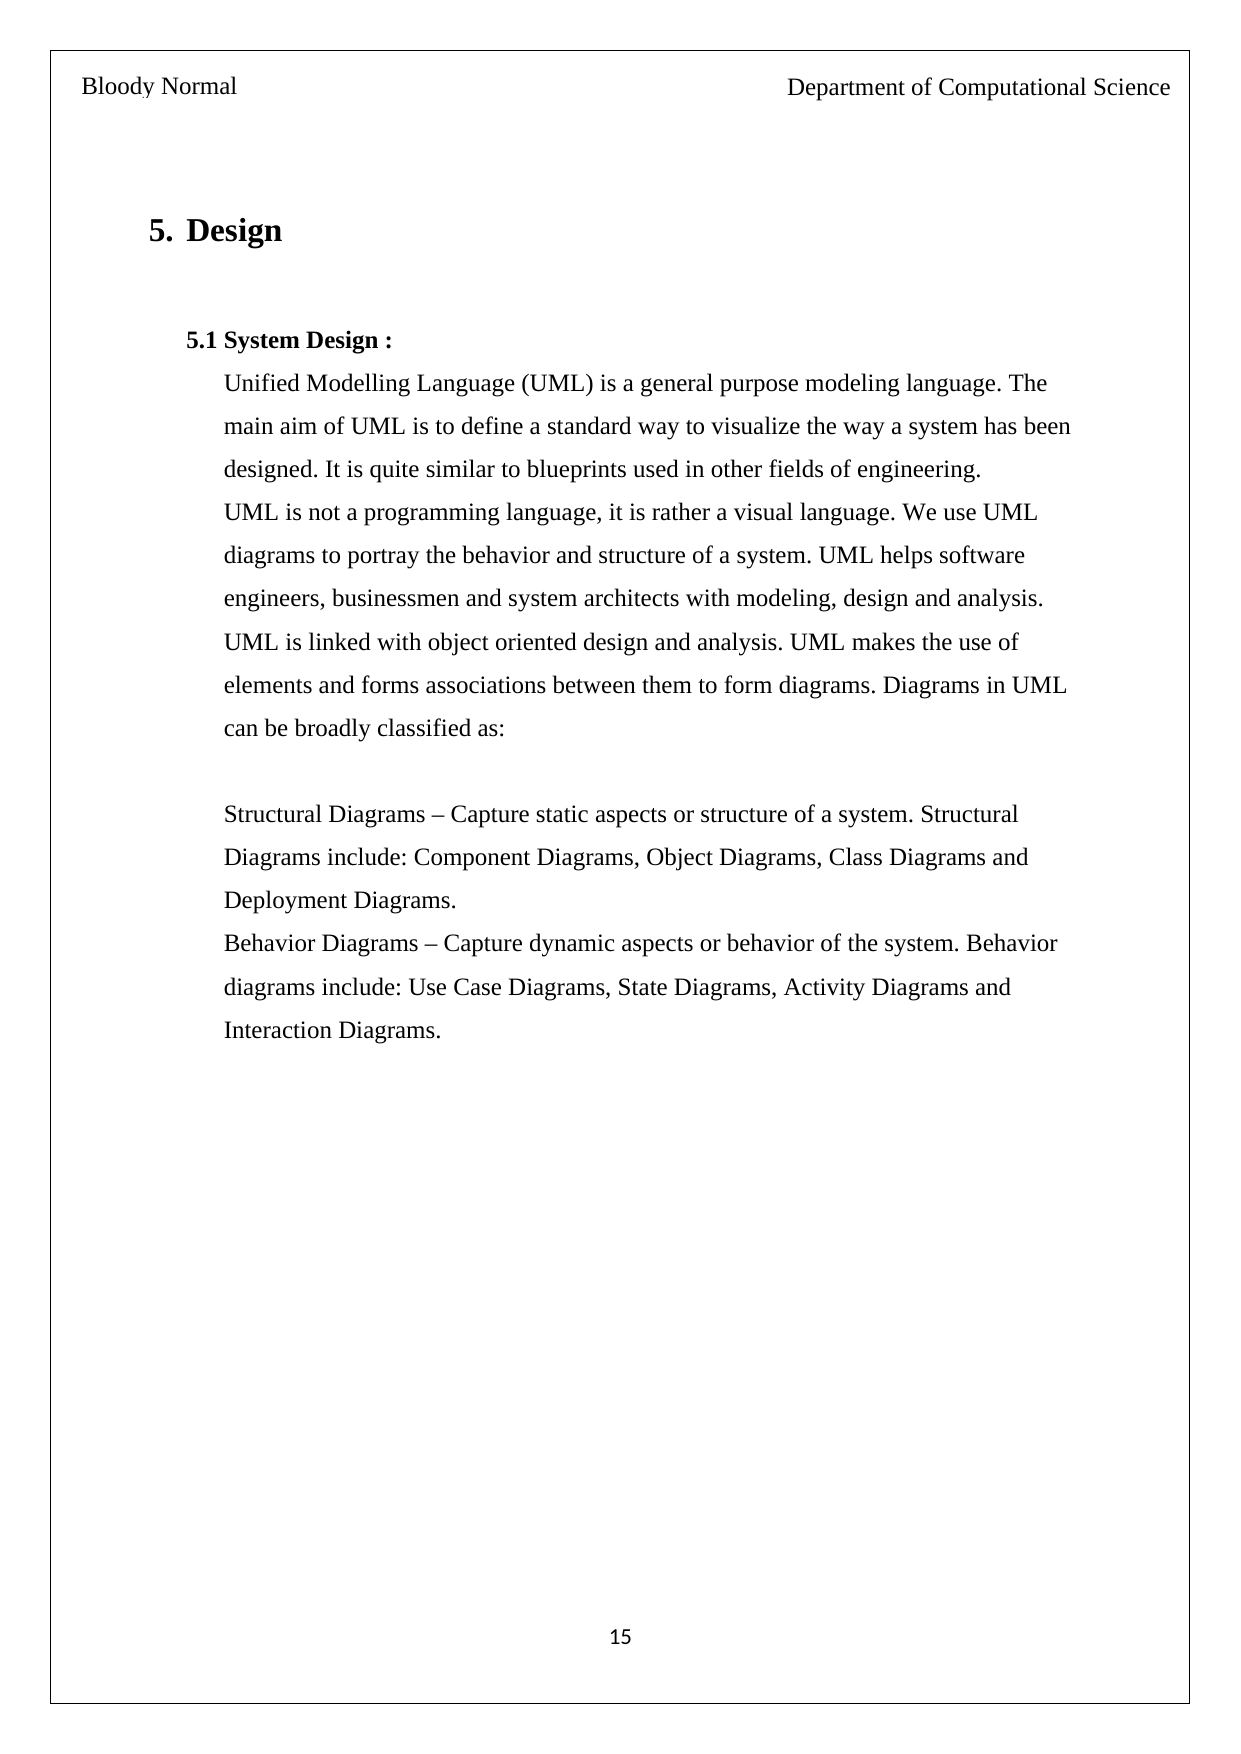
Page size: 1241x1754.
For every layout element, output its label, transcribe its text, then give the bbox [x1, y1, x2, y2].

list Design [148, 210, 1090, 248]
list System Design : [186, 325, 1090, 353]
list Structural Diagrams – Capture static aspects or structure of a system. Structural Diagrams include: Component Diagrams, Object Diagrams, Class Diagrams and Deployment Diagrams. [223, 799, 1090, 914]
list Behavior Diagrams – Capture dynamic aspects or behavior of the system. Behavior diagrams include: Use Case Diagrams, State Diagrams, Activity Diagrams and Interaction Diagrams. [223, 928, 1090, 1043]
list UML is not a programming language, it is rather a visual language. We use UML diagrams to portray the behavior and structure of a system. UML helps software engineers, businessmen and system architects with modeling, design and analysis. [223, 497, 1090, 612]
list UML is linked with object oriented design and analysis. UML makes the use of elements and forms associations between them to form diagrams. Diagrams in UML can be broadly classified as: [223, 627, 1090, 742]
list Unified Modelling Language (UML) is a general purpose modeling language. The main aim of UML is to define a standard way to visualize the way a system has been designed. It is quite similar to blueprints used in other fields of engineering. [223, 368, 1090, 483]
